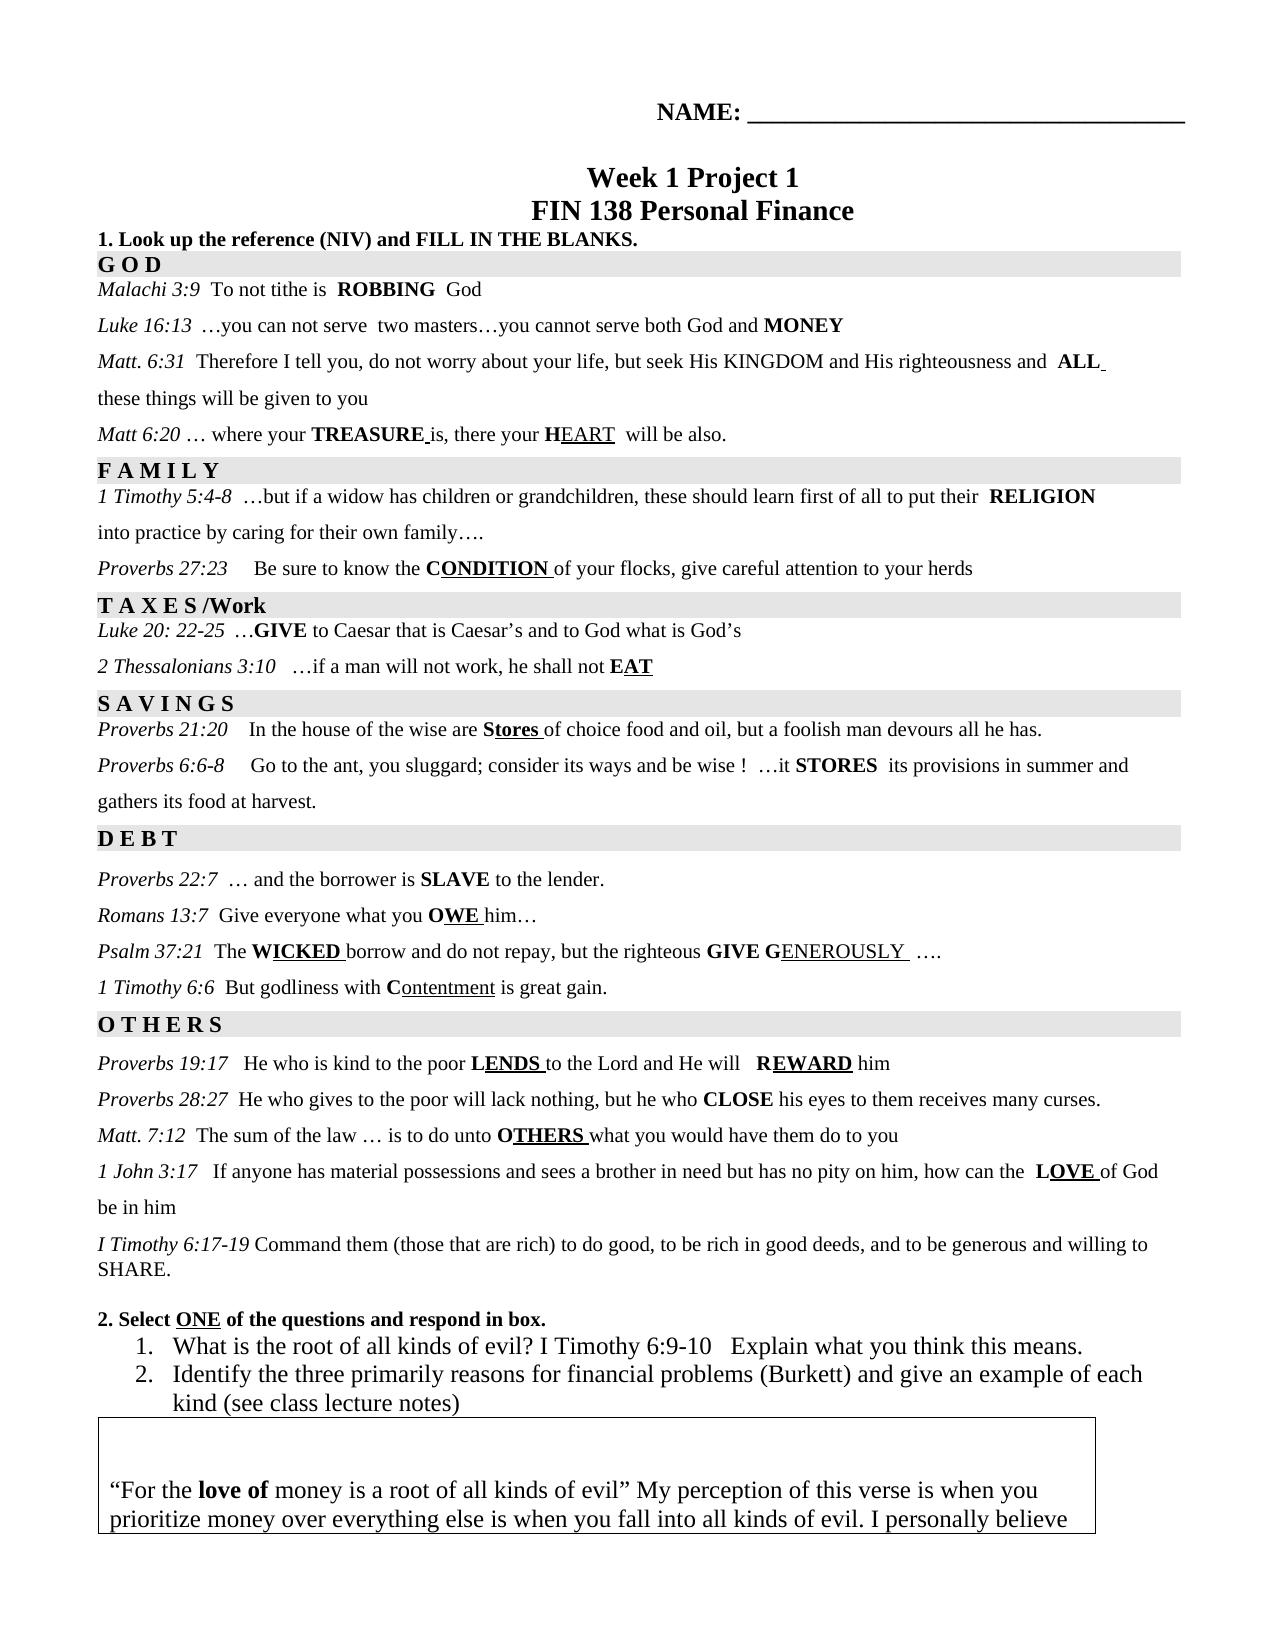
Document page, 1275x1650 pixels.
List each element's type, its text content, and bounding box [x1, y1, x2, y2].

text Proverbs 21:20 In the house of the wise are Stores of choice food and oil, but a foolish man devours all he has. [97, 717, 1181, 741]
text 2 Thessalonians 3:10 …if a man will not work, he shall not EAT [97, 654, 1181, 678]
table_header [99, 1418, 1095, 1533]
text 1. Look up the reference (NIV) and FILL IN THE BLANKS. [97, 227, 1213, 251]
list Identify the three primarily reasons for financial problems (Burkett) and give an example of each kind (see class lecture notes) [135, 1359, 1181, 1417]
text Luke 16:13 …you can not serve two masters…you cannot serve both God and MONEY [97, 313, 1181, 337]
text S A V I N G S [97, 690, 1181, 717]
text Proverbs 6:6-8 Go to the ant, you sluggard; consider its ways and be wise ! …it STORES its provisions in summer and gathers its food at harvest. [97, 753, 1181, 813]
text 1 Timothy 6:6 But godliness with Contentment is great gain. [97, 975, 1181, 999]
text G O D [97, 251, 1181, 277]
text 1 Timothy 5:4-8 …but if a widow has children or grandchildren, these should learn first of all to put their RELIGION into practice by caring for their own family…. [97, 484, 1119, 544]
text F A M I L Y [97, 457, 1181, 484]
list What is the root of all kinds of evil? I Timothy 6:9-10 Explain what you think this means. [135, 1331, 1181, 1359]
text Matt. 6:31 Therefore I tell you, do not worry about your life, but seek His KINGDOM and His righteousness and ALL these things will be given to you [97, 349, 1138, 409]
text Proverbs 19:17 He who is kind to the poor LENDS to the Lord and He will R EWARD him [97, 1051, 1181, 1074]
text Luke 20: 22-25 …GIVE to Caesar that is Caesar’s and to God what is God’s [97, 618, 1181, 642]
text Proverbs 28:27 He who gives to the poor will lack nothing, but he who CLOSE his eyes to them receives many curses. [97, 1087, 1181, 1111]
text Week 1 Project 1 [172, 160, 1213, 193]
text NAME: ___________________________________ [97, 97, 1185, 126]
text I Timothy 6:17-19 Command them (those that are rich) to do good, to be rich in good deeds, and to be generous and willing to SHARE. [97, 1231, 1181, 1281]
text Romans 13:7 Give everyone what you OWE him… [97, 903, 1181, 927]
text Psalm 37:21 The WICKED borrow and do not repay, but the righteous GIVE GENEROUSLY …. [97, 939, 1181, 963]
text Matt 6:20 … where your TREASURE is, there your HEART will be also. [97, 421, 1181, 446]
text FIN 138 Personal Finance [172, 193, 1213, 227]
text Malachi 3:9 To not tithe is ROBBING God [97, 277, 1181, 301]
text Matt. 7:12 The sum of the law … is to do unto OTHERS what you would have them do to you [97, 1123, 1181, 1147]
text D E B T [97, 825, 1181, 851]
text Proverbs 27:23 Be sure to know the CONDITION of your flocks, give careful attention to your herds [97, 556, 1181, 580]
text 1 John 3:17 If anyone has material possessions and sees a brother in need but has no pity on him, how can the LOVE of God be in him [97, 1159, 1181, 1219]
text O T H E R S [97, 1011, 1181, 1037]
text 2. Select ONE of the questions and respond in box. [97, 1306, 1181, 1331]
text T A X E S /Work [97, 592, 1181, 618]
text Proverbs 22:7 … and the borrower is SLAVE to the lender. [97, 867, 1181, 891]
